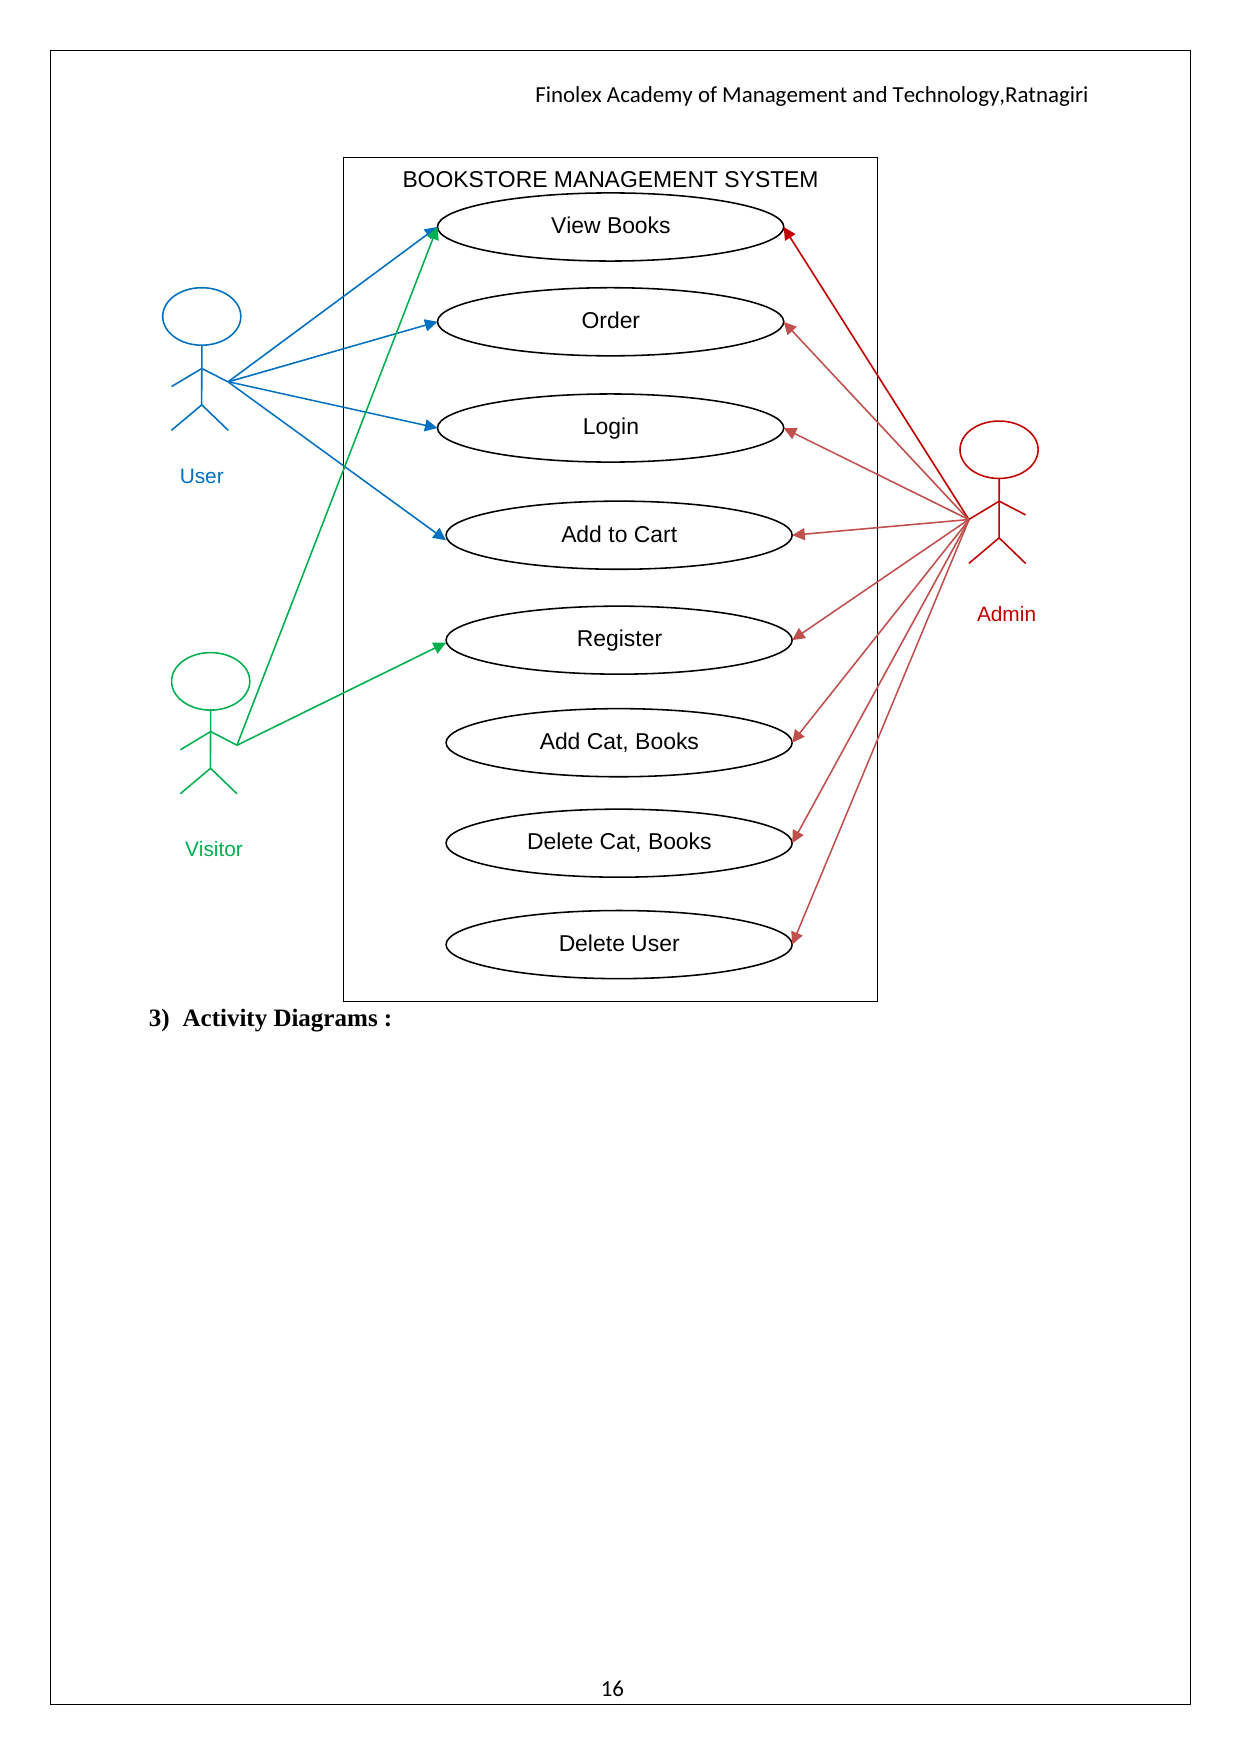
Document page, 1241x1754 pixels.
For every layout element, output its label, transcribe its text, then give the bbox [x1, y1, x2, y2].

picture [488, 211, 733, 243]
picture [931, 593, 1084, 634]
picture [347, 414, 877, 536]
picture [343, 237, 431, 347]
picture [488, 306, 733, 338]
picture [488, 412, 733, 444]
picture [497, 726, 741, 759]
picture [134, 455, 287, 494]
picture [343, 336, 394, 411]
picture [343, 409, 364, 464]
picture [399, 232, 877, 419]
text 3) Activity Diagrams : [148, 1003, 1165, 1032]
picture [343, 584, 877, 994]
picture [497, 928, 741, 961]
picture [343, 164, 877, 371]
picture [139, 826, 292, 870]
picture [368, 324, 877, 472]
picture [497, 827, 741, 859]
picture [497, 519, 741, 551]
picture [497, 624, 741, 656]
picture [343, 469, 877, 691]
